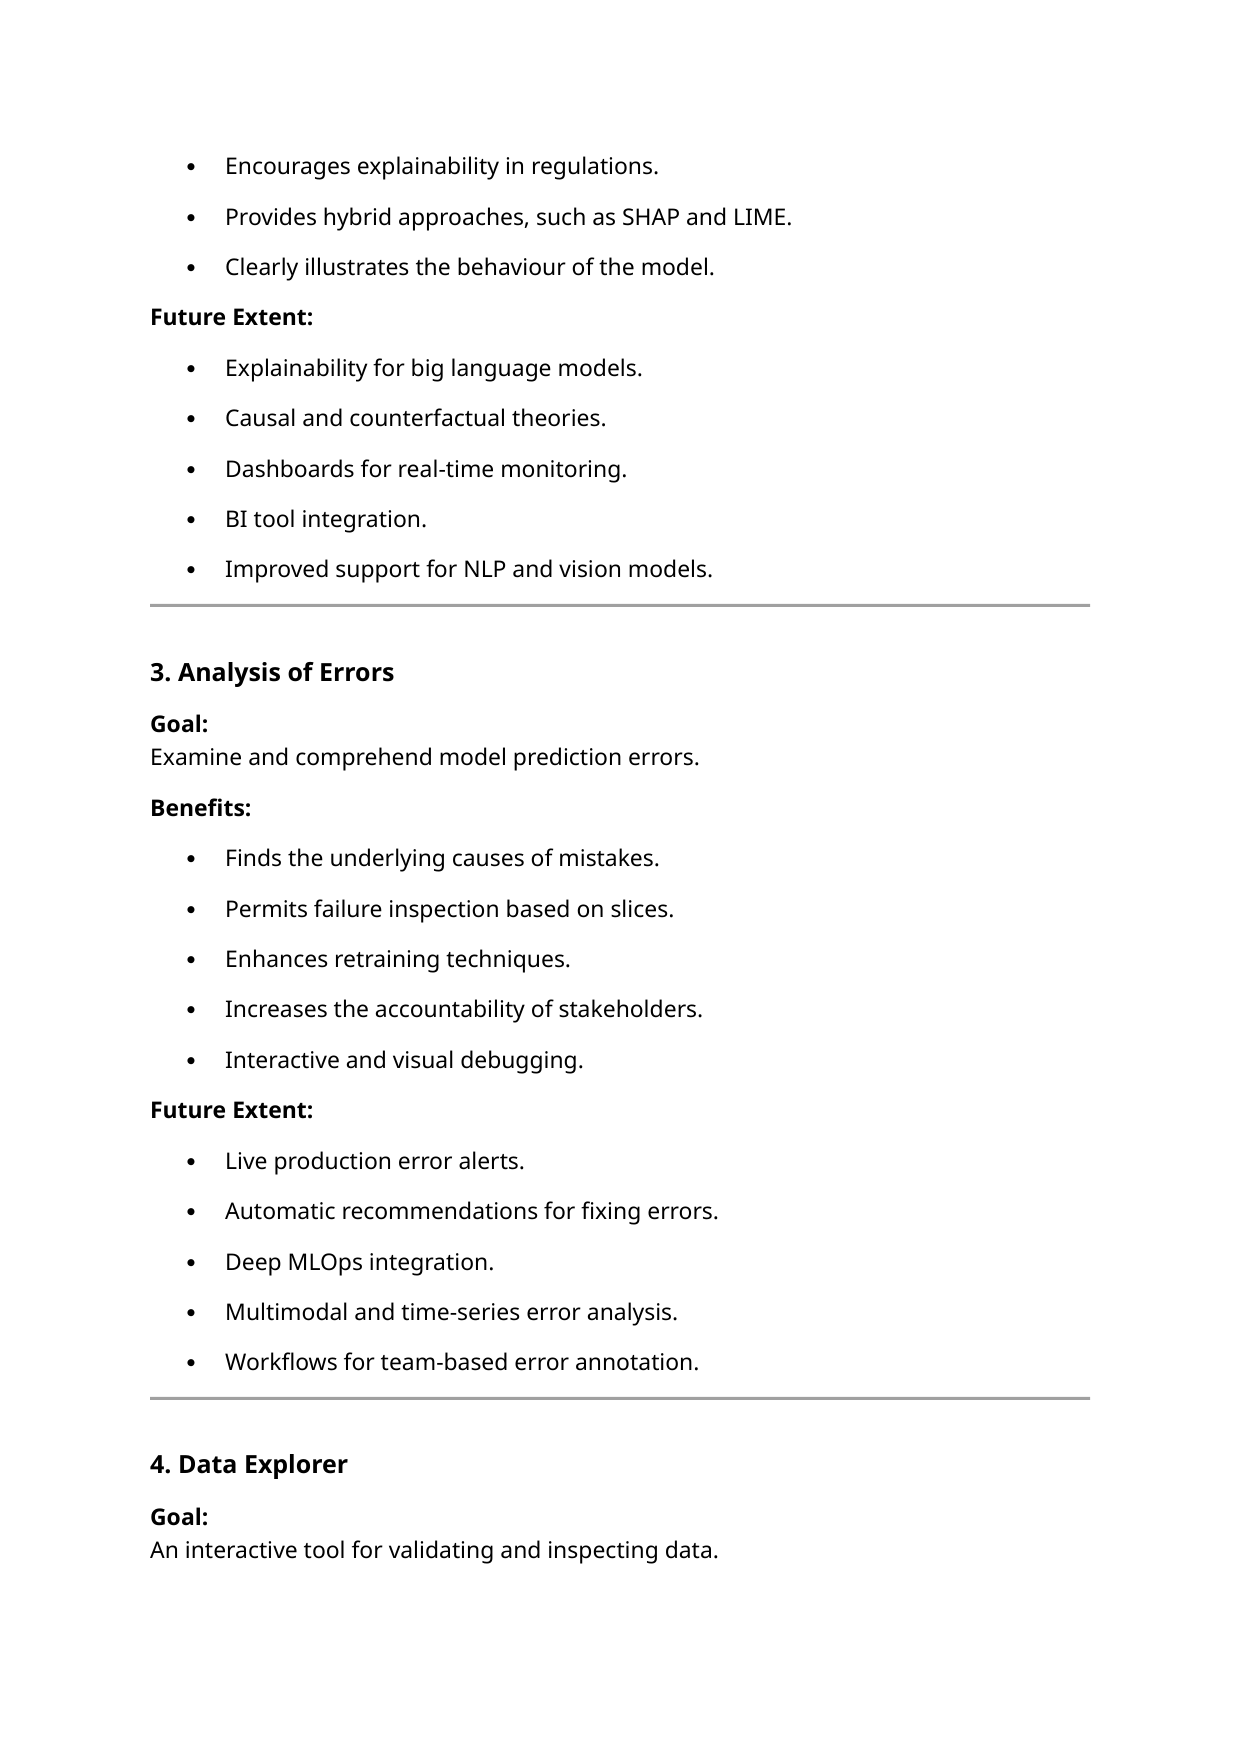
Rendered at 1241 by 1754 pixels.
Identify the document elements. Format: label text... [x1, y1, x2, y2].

list Provides hybrid approaches, such as SHAP and LIME. [187, 200, 1090, 232]
text 3. Analysis of Errors [150, 654, 1090, 688]
text Goal: Examine and comprehend model prediction errors. [150, 708, 1090, 773]
list BI tool integration. [187, 503, 1090, 534]
list Multimodal and time-series error analysis. [187, 1296, 1090, 1327]
text Future Extent: [150, 1094, 1090, 1126]
list Causal and counterfactual theories. [187, 402, 1090, 433]
list Interactive and visual debugging. [187, 1044, 1090, 1075]
list Workflows for team-based error annotation. [187, 1346, 1090, 1378]
list Enhances retraining techniques. [187, 943, 1090, 974]
list Clearly illustrates the behaviour of the model. [187, 251, 1090, 282]
list Deep MLOps integration. [187, 1246, 1090, 1277]
text 4. Data Explorer [150, 1447, 1090, 1481]
list Automatic recommendations for fixing errors. [187, 1195, 1090, 1226]
list Increases the accountability of stakeholders. [187, 993, 1090, 1025]
list Dashboards for real-time monitoring. [187, 452, 1090, 484]
list Live production error alerts. [187, 1145, 1090, 1176]
text Benefits: [150, 792, 1090, 823]
list Encourages explainability in regulations. [187, 150, 1090, 181]
list Improved support for NLP and vision models. [187, 553, 1090, 584]
list Explainability for big language models. [187, 352, 1090, 383]
text Future Extent: [150, 301, 1090, 332]
list Permits failure inspection based on slices. [187, 893, 1090, 924]
text Goal: An interactive tool for validating and inspecting data. [150, 1501, 1090, 1566]
list Finds the underlying causes of mistakes. [187, 842, 1090, 873]
